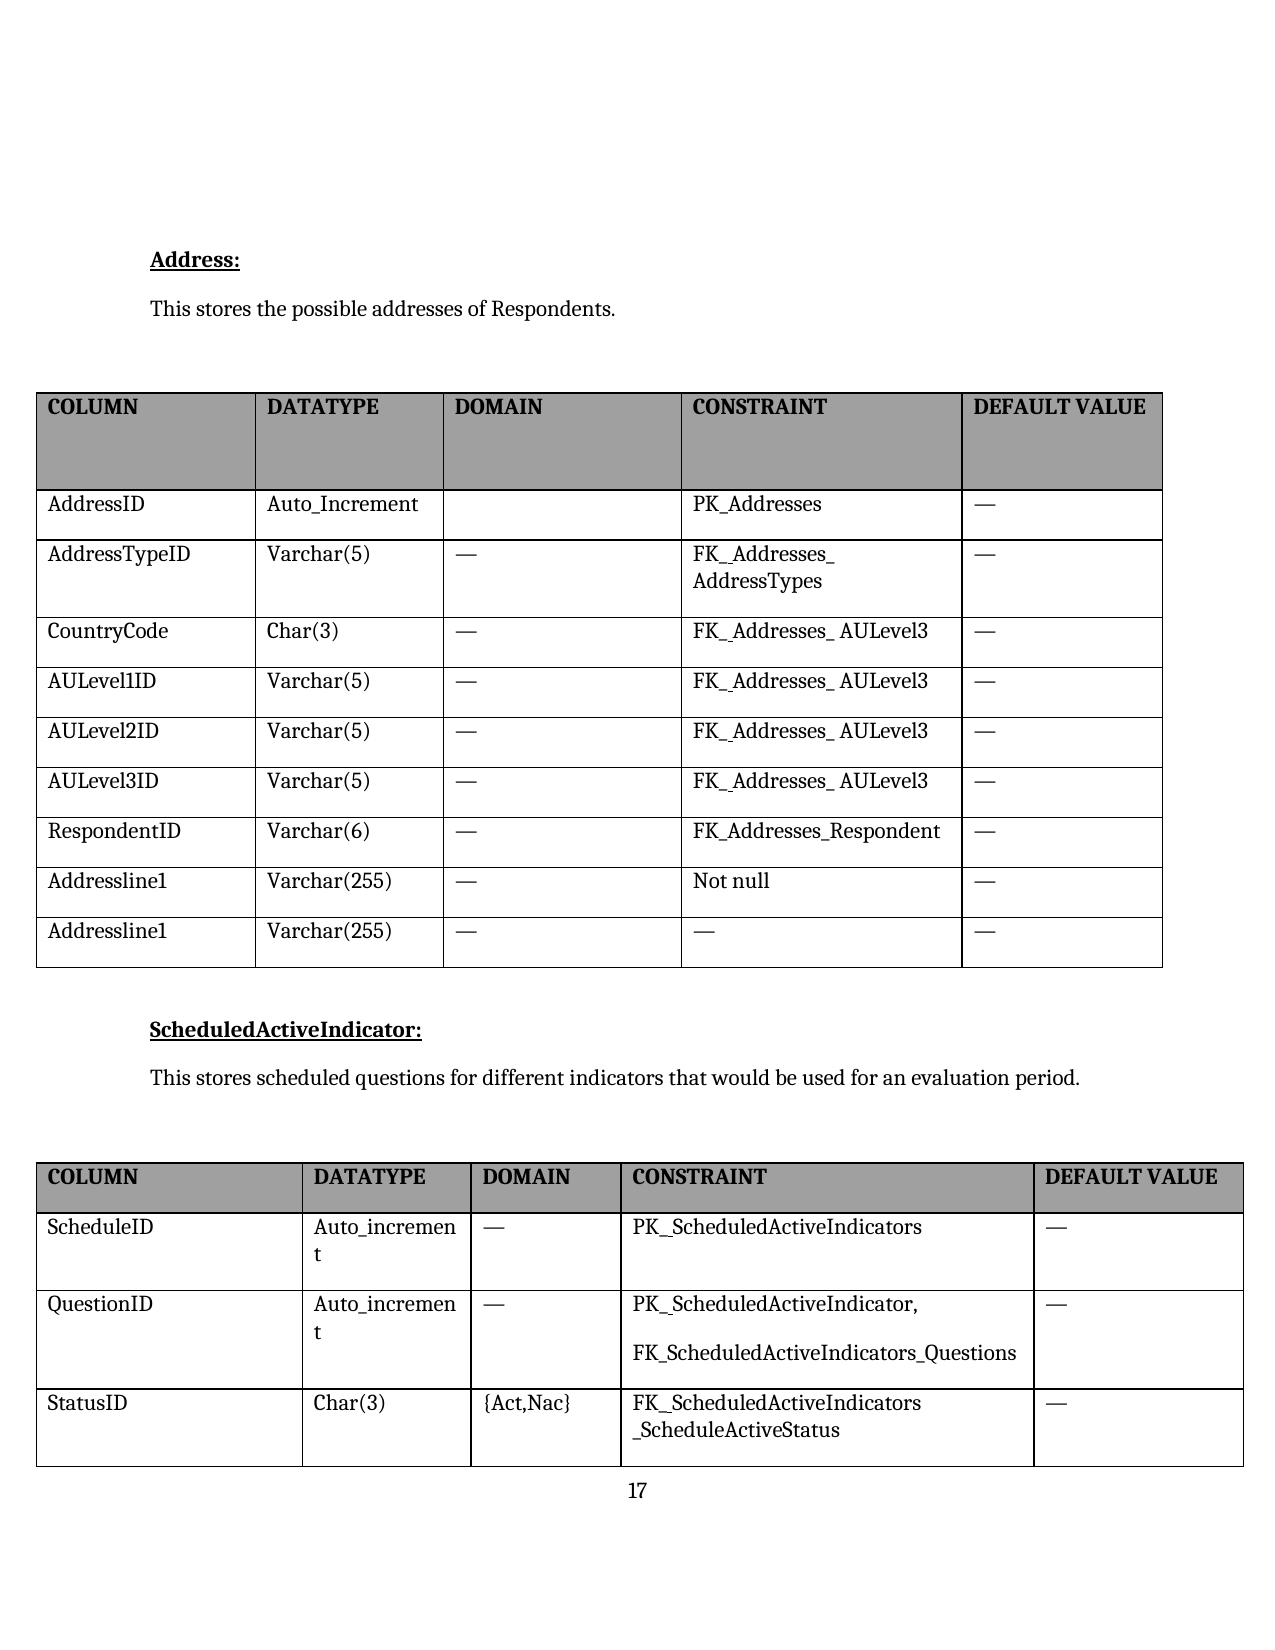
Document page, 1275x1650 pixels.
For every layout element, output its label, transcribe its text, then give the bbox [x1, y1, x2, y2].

table_cell Varchar(6) [256, 818, 443, 867]
table_cell — [444, 668, 681, 717]
text Address: [150, 247, 1125, 273]
table_cell {Act,Nac} [472, 1390, 620, 1466]
table_cell — [444, 918, 681, 967]
table_cell Char(3) [303, 1390, 470, 1466]
table_cell AddressID [37, 491, 255, 539]
table_cell Varchar(255) [256, 868, 443, 917]
table_cell FK_ ScheduledActiveIndicators _ScheduleActiveStatus [622, 1390, 1033, 1466]
table_cell — [444, 618, 681, 667]
table_cell QuestionID [37, 1291, 302, 1388]
table_cell Auto_Increment [256, 491, 443, 539]
table_cell ScheduleID [37, 1214, 302, 1289]
table_cell AULevel3ID [37, 768, 255, 817]
table_cell — [444, 818, 681, 867]
table_cell — [963, 668, 1162, 717]
table_cell FK_ Addresses_ AULevel3 [682, 618, 961, 667]
table_cell FK_ Addresses_ AddressTypes [682, 541, 961, 617]
table_cell AULevel2ID [37, 718, 255, 767]
table_cell — [472, 1291, 620, 1388]
table_cell — [1035, 1390, 1243, 1466]
table_cell — [682, 918, 961, 967]
table_header DATATYPE [303, 1164, 470, 1212]
table_cell CountryCode [37, 618, 255, 667]
table_cell — [444, 768, 681, 817]
table_header DEFAULT VALUE [963, 394, 1162, 489]
table_header DOMAIN [472, 1164, 620, 1212]
table_cell — [963, 491, 1162, 539]
table_header DATATYPE [256, 394, 443, 489]
table_cell Addressline1 [37, 918, 255, 967]
table_cell — [472, 1214, 620, 1289]
table_cell — [963, 541, 1162, 617]
text This stores the possible addresses of Respondents. [150, 295, 1125, 322]
table_cell Varchar(255) [256, 918, 443, 967]
table_cell Addressline1 [37, 868, 255, 917]
table_cell PK_ ScheduledActiveIndicator, FK_ScheduledActiveIndicators_Questions [622, 1291, 1033, 1388]
table_cell — [444, 868, 681, 917]
table_cell FK_ Addresses_ AULevel3 [682, 768, 961, 817]
table_cell — [963, 918, 1162, 967]
table_cell AddressTypeID [37, 541, 255, 617]
table_header COLUMN [37, 394, 255, 489]
table_cell Varchar(5) [256, 718, 443, 767]
table_header COLUMN [37, 1164, 302, 1212]
table_cell — [963, 618, 1162, 667]
table_cell Auto_increment [303, 1214, 470, 1289]
table_cell FK_ Addresses_ AULevel3 [682, 718, 961, 767]
table_cell — [444, 541, 681, 617]
table_cell Not null [682, 868, 961, 917]
table_cell FK_ Addresses_ AULevel3 [682, 668, 961, 717]
table_cell — [963, 718, 1162, 767]
text This stores scheduled questions for different indicators that would be used for an evaluation period. [150, 1065, 1125, 1091]
table_cell — [1035, 1214, 1243, 1289]
table_cell StatusID [37, 1390, 302, 1466]
table_cell — [1035, 1291, 1243, 1388]
table_cell FK_Addresses_Respondent [682, 818, 961, 867]
table_cell — [963, 868, 1162, 917]
table_cell RespondentID [37, 818, 255, 867]
table_cell PK_Addresses [682, 491, 961, 539]
table_cell Varchar(5) [256, 541, 443, 617]
table_cell Char(3) [256, 618, 443, 667]
table_cell — [444, 718, 681, 767]
table_header CONSTRAINT [622, 1164, 1033, 1212]
table_cell — [963, 818, 1162, 867]
table_header CONSTRAINT [682, 394, 961, 489]
table_cell Varchar(5) [256, 668, 443, 717]
table_cell Varchar(5) [256, 768, 443, 817]
table_cell [444, 491, 681, 539]
table_cell Auto_increment [303, 1291, 470, 1388]
table_header DOMAIN [444, 394, 681, 489]
text ScheduledActiveIndicator: [150, 1017, 1125, 1043]
table_header DEFAULT VALUE [1035, 1164, 1243, 1212]
table_cell — [963, 768, 1162, 817]
table_cell PK_ ScheduledActiveIndicators [622, 1214, 1033, 1289]
table_cell AULevel1ID [37, 668, 255, 717]
